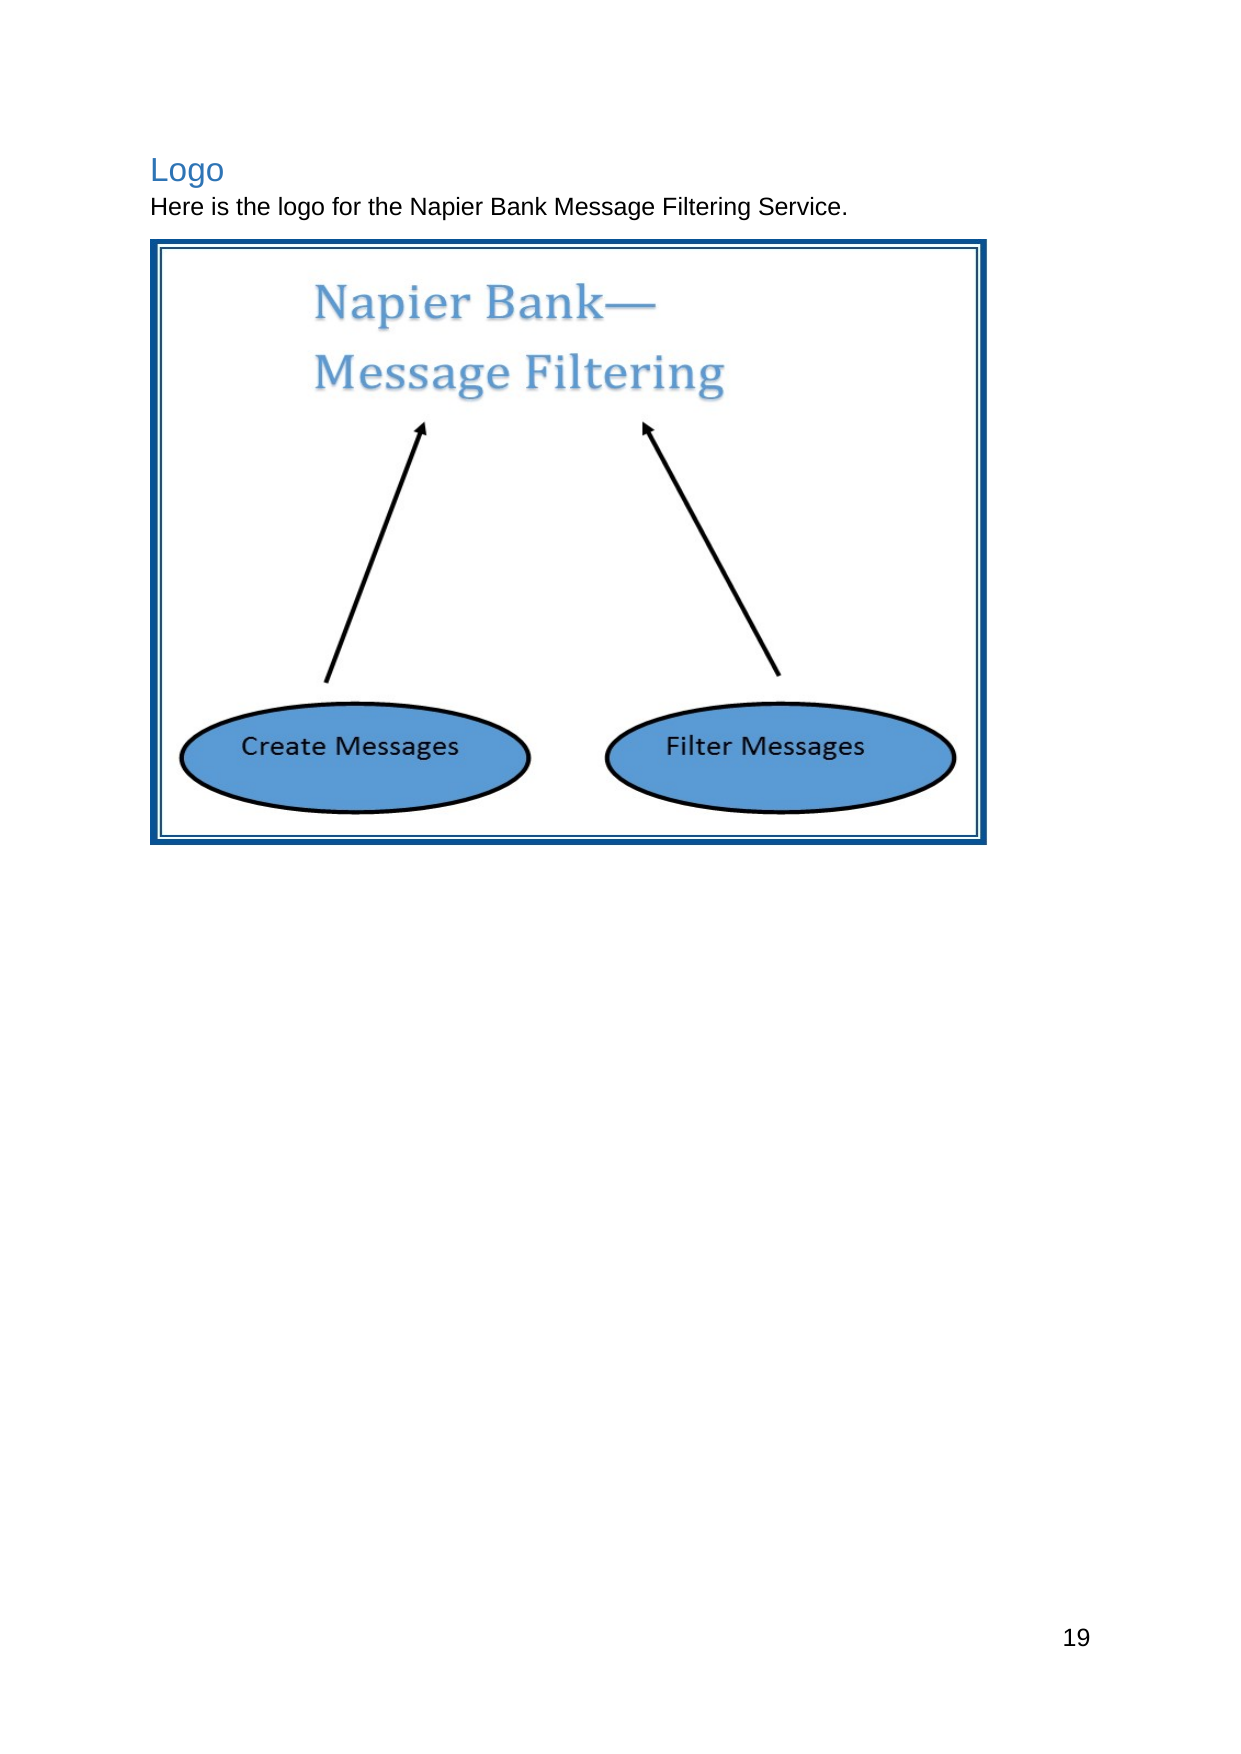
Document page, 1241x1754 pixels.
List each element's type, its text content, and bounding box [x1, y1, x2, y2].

text Here is the logo for the Napier Bank Message Filtering Service. [150, 191, 1090, 220]
subtitle Logo [150, 150, 1090, 188]
picture [150, 239, 988, 846]
